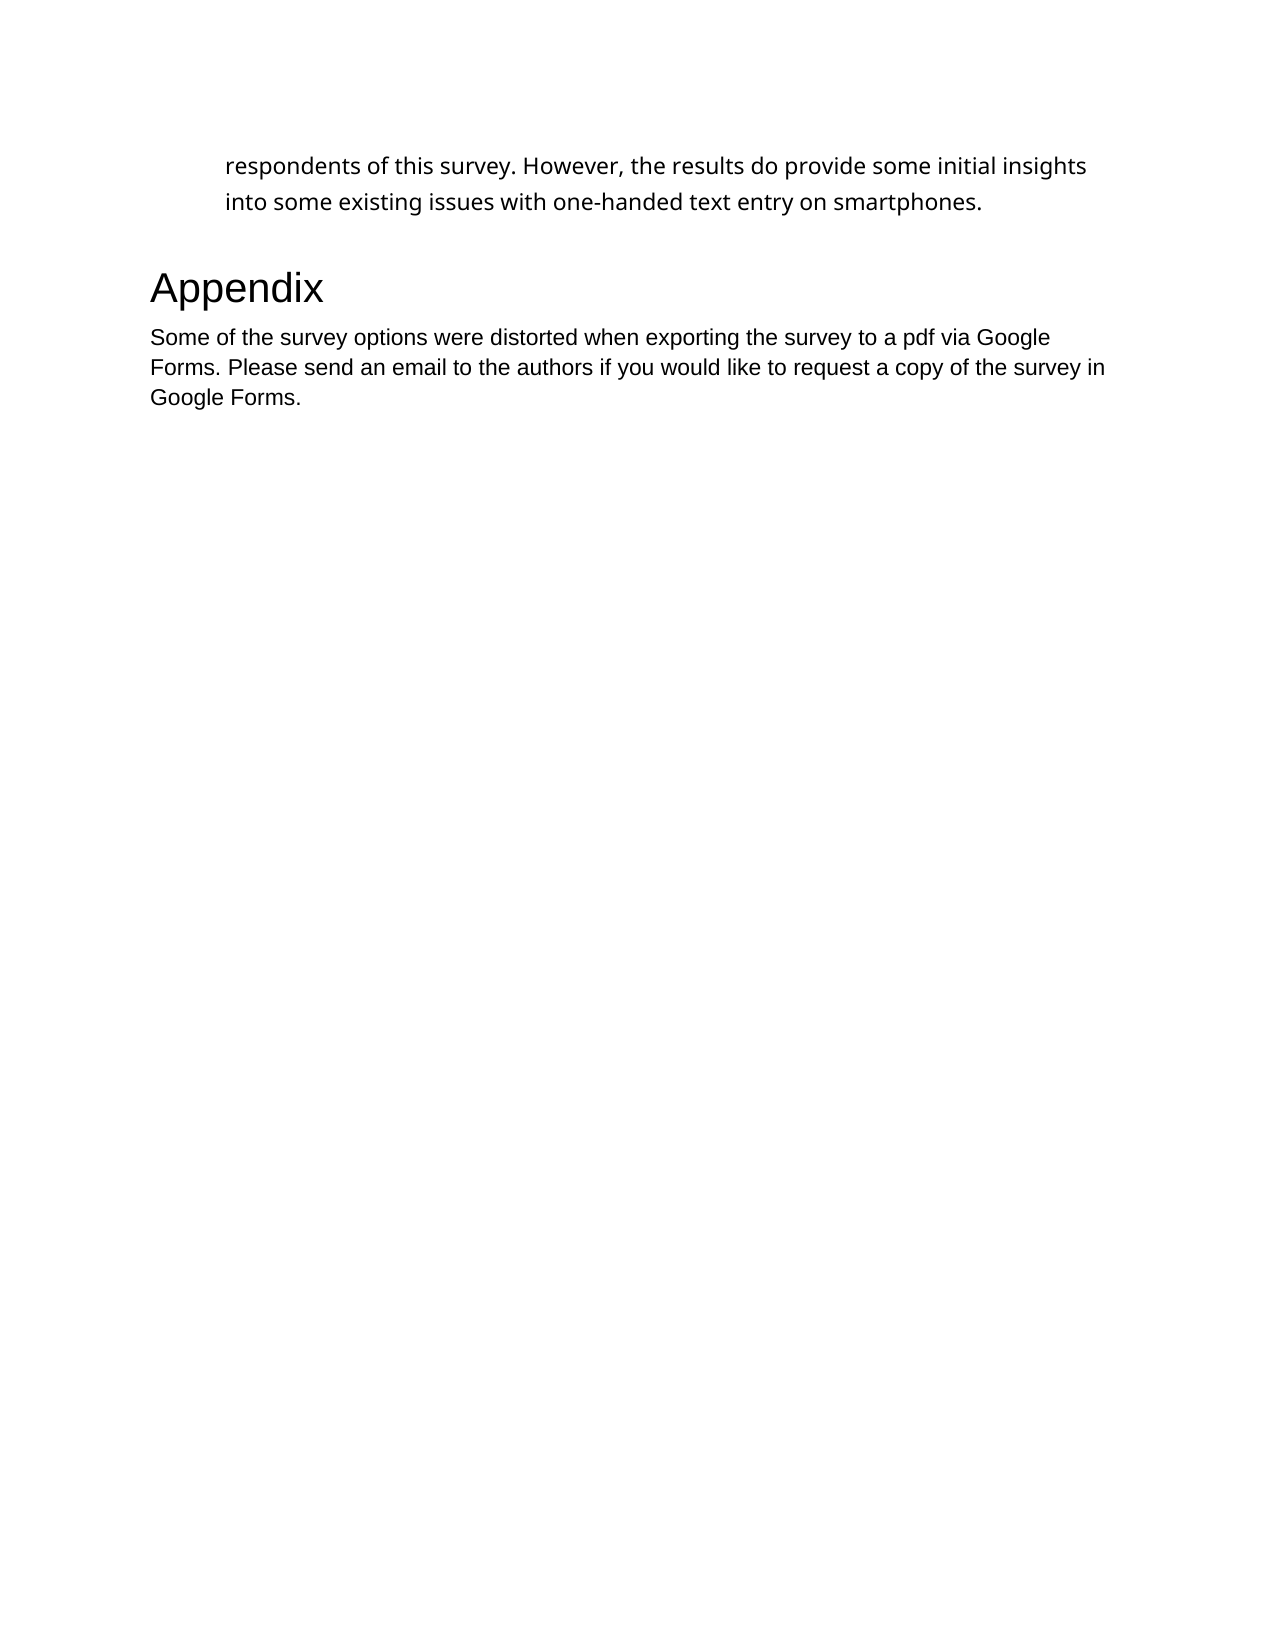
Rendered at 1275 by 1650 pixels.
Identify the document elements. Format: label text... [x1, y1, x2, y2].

subtitle Appendix [150, 263, 1125, 311]
text Some of the survey options were distorted when exporting the survey to a pdf via Google Forms. Please send an email to the authors if you would like to request a copy of the survey in Google Forms. [150, 324, 1125, 411]
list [187, 150, 1125, 217]
